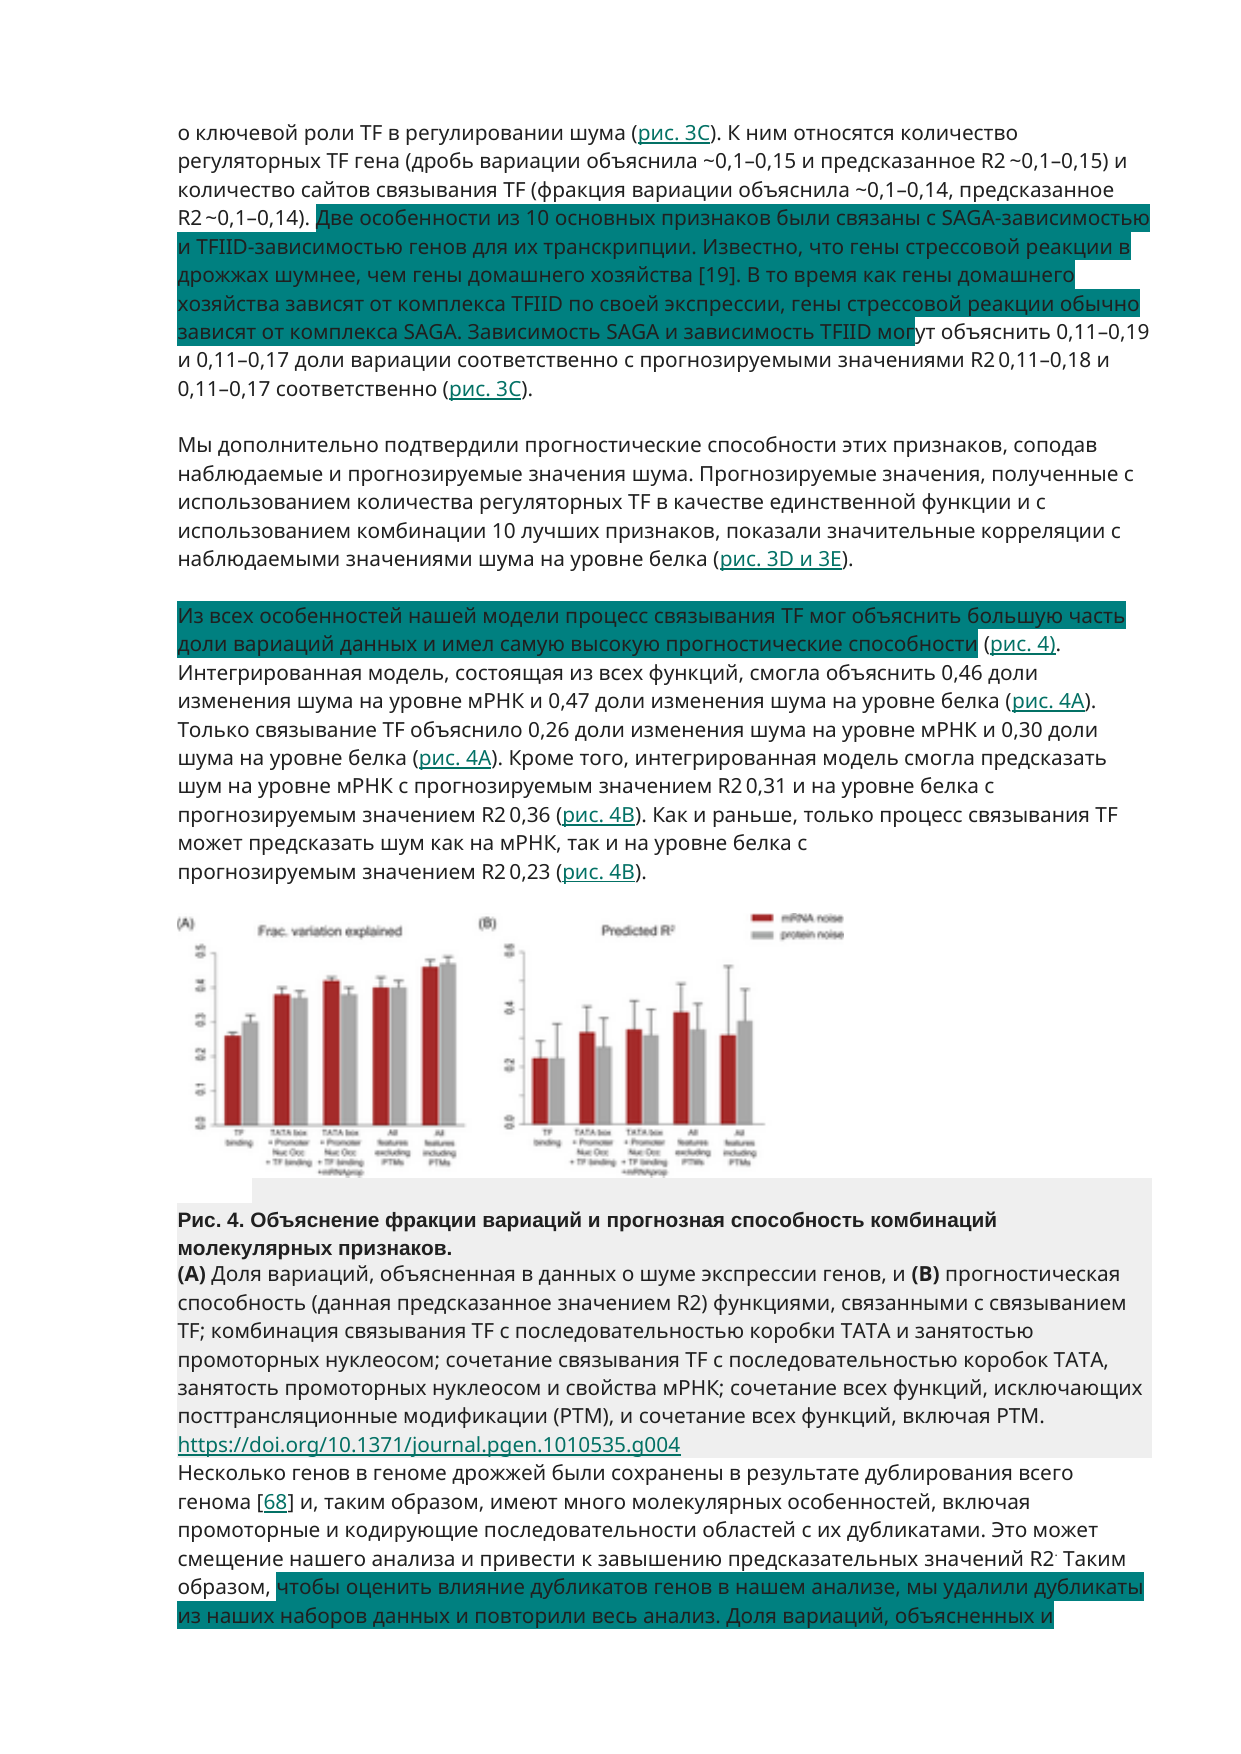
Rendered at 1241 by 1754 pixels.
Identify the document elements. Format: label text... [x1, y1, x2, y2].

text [177, 118, 1152, 402]
picture [177, 913, 844, 1178]
text Из всех особенностей нашей модели процесс связывания TF мог объяснить большую часть доли вариаций данных и имел самую высокую прогностические способности (рис. 4). Интегрированная модель, состоящая из всех функций, смогла объяснить 0,46 доли изменения шума на уровне мРНК и 0,47 доли изменения шума на уровне белка (рис. 4A). Только связывание TF объяснило 0,26 доли изменения шума на уровне мРНК и 0,30 доли шума на уровне белка (рис. 4A). Кроме того, интегрированная модель смогла предсказать шум на уровне мРНК с прогнозируемым значением R2 0,31 и на уровне белка с прогнозируемым значением R2 0,36 (рис. 4B). Как и раньше, только процесс связывания TF может предсказать шум как на мРНК, так и на уровне белка с прогнозируемым значением R2 0,23 (рис. 4B). [177, 601, 1152, 885]
text Мы дополнительно подтвердили прогностические способности этих признаков, соподав наблюдаемые и прогнозируемые значения шума. Прогнозируемые значения, полученные с использованием количества регуляторных TF в качестве единственной функции и с использованием комбинации 10 лучших признаков, показали значительные корреляции с наблюдаемыми значениями шума на уровне белка (рис. 3D и 3E). [177, 431, 1152, 573]
text https://doi.org/10.1371/journal.pgen.1010535.g004 [177, 1430, 1152, 1458]
text Рис. 4. Объяснение фракции вариаций и прогнозная способность комбинаций молекулярных признаков. [177, 1203, 1152, 1259]
text (A) Доля вариаций, объясненная в данных о шуме экспрессии генов, и (B) прогностическая способность (данная предсказанное значением R2) функциями, связанными с связыванием TF; комбинация связывания TF с последовательностью коробки TATA и занятостью промоторных нуклеосом; сочетание связывания TF с последовательностью коробок TATA, занятость промоторных нуклеосом и свойства мРНК; сочетание всех функций, исключающих посттрансляционные модификации (PTM), и сочетание всех функций, включая PTM. [177, 1259, 1152, 1430]
